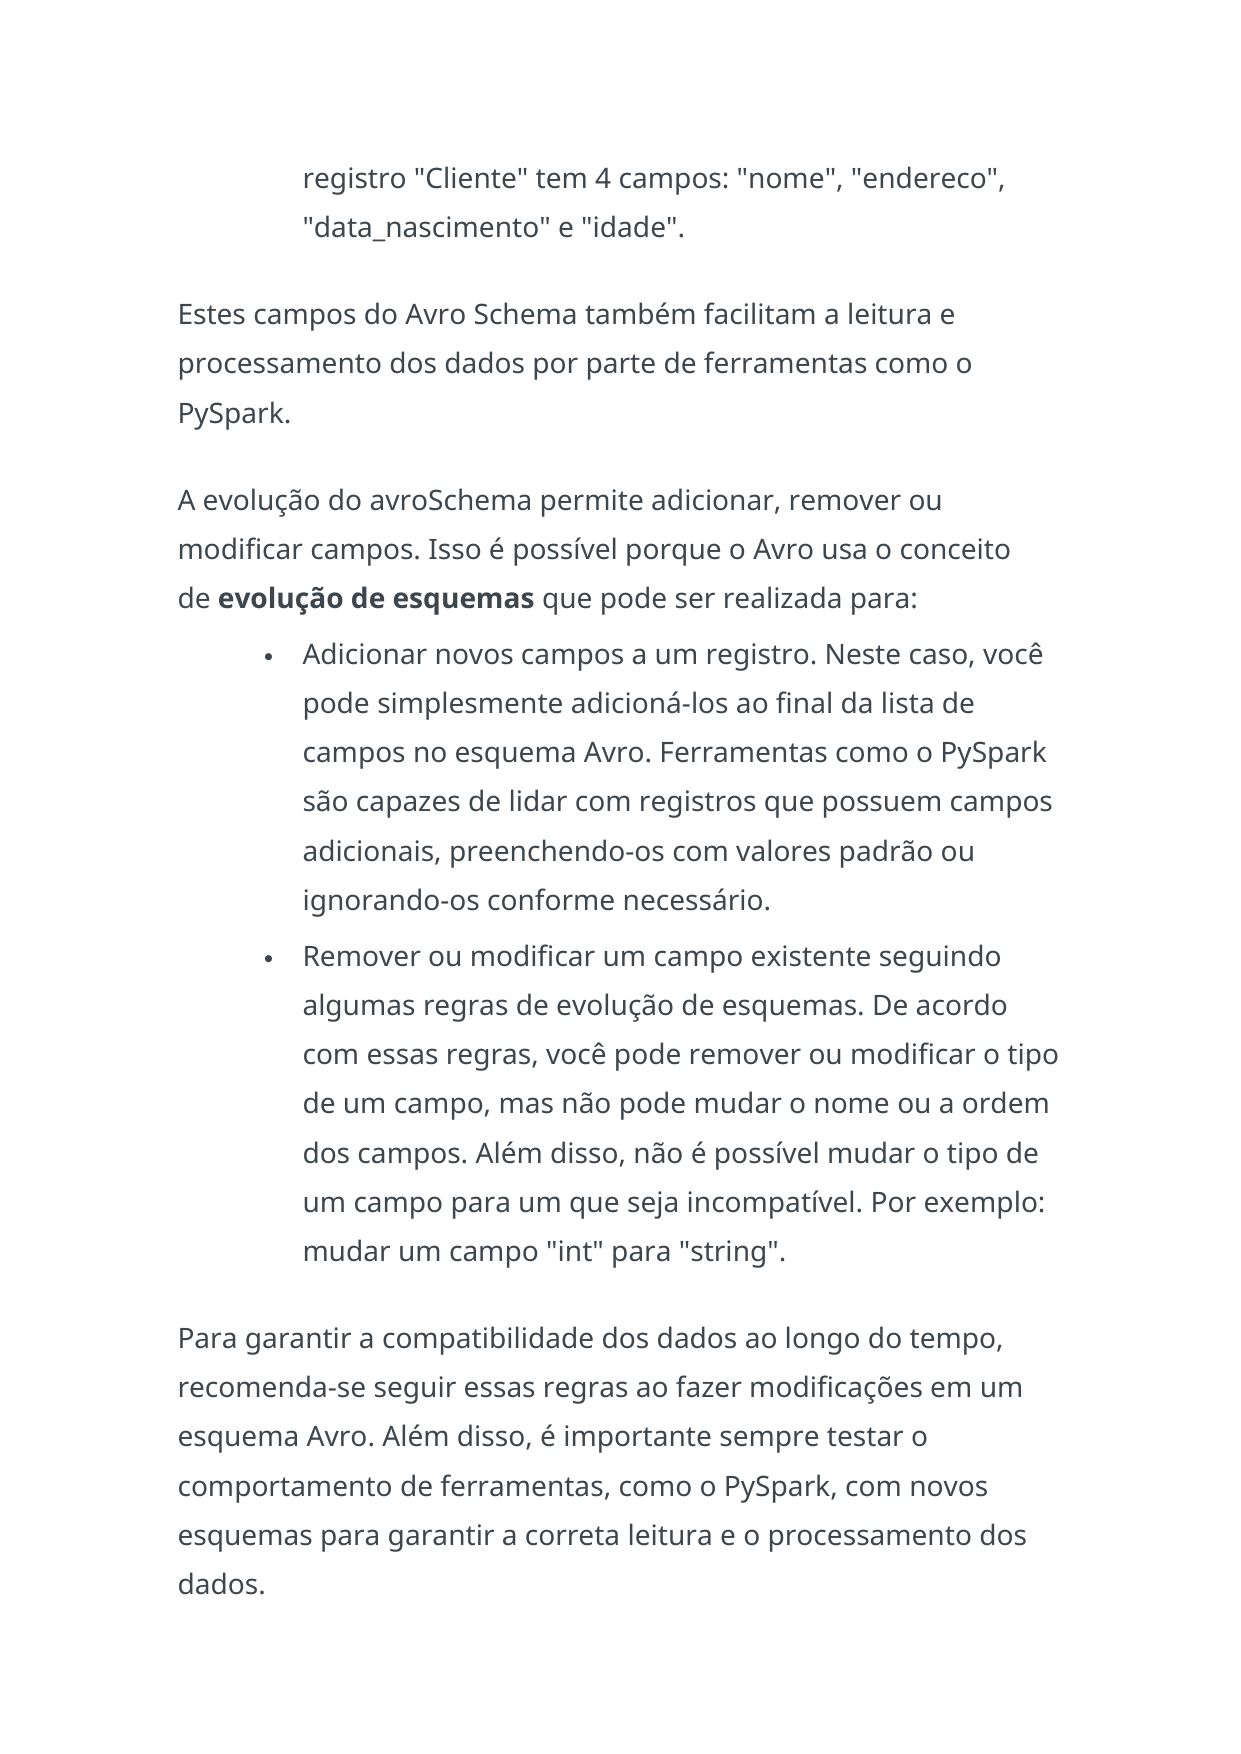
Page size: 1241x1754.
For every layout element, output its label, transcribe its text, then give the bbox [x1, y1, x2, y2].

list Adicionar novos campos a um registro. Neste caso, você pode simplesmente adicioná-los ao final da lista de campos no esquema Avro. Ferramentas como o PySpark são capazes de lidar com registros que possuem campos adicionais, preenchendo-os com valores padrão ou ignorando-os conforme necessário. [265, 623, 1063, 919]
text A evolução do avroSchema permite adicionar, remover ou modificar campos. Isso é possível porque o Avro usa o conceito de evolução de esquemas que pode ser realizada para: [177, 469, 1063, 617]
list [265, 148, 1063, 246]
list Remover ou modificar um campo existente seguindo algumas regras de evolução de esquemas. De acordo com essas regras, você pode remover ou modificar o tipo de um campo, mas não pode mudar o nome ou a ordem dos campos. Além disso, não é possível mudar o tipo de um campo para um que seja incompatível. Por exemplo: mudar um campo "int" para "string". [265, 925, 1063, 1270]
text Estes campos do Avro Schema também facilitam a leitura e processamento dos dados por parte de ferramentas como o PySpark. [177, 284, 1063, 431]
text Para garantir a compatibilidade dos dados ao longo do tempo, recomenda-se seguir essas regras ao fazer modificações em um esquema Avro. Além disso, é importante sempre testar o comportamento de ferramentas, como o PySpark, com novos esquemas para garantir a correta leitura e o processamento dos dados. [177, 1307, 1063, 1603]
